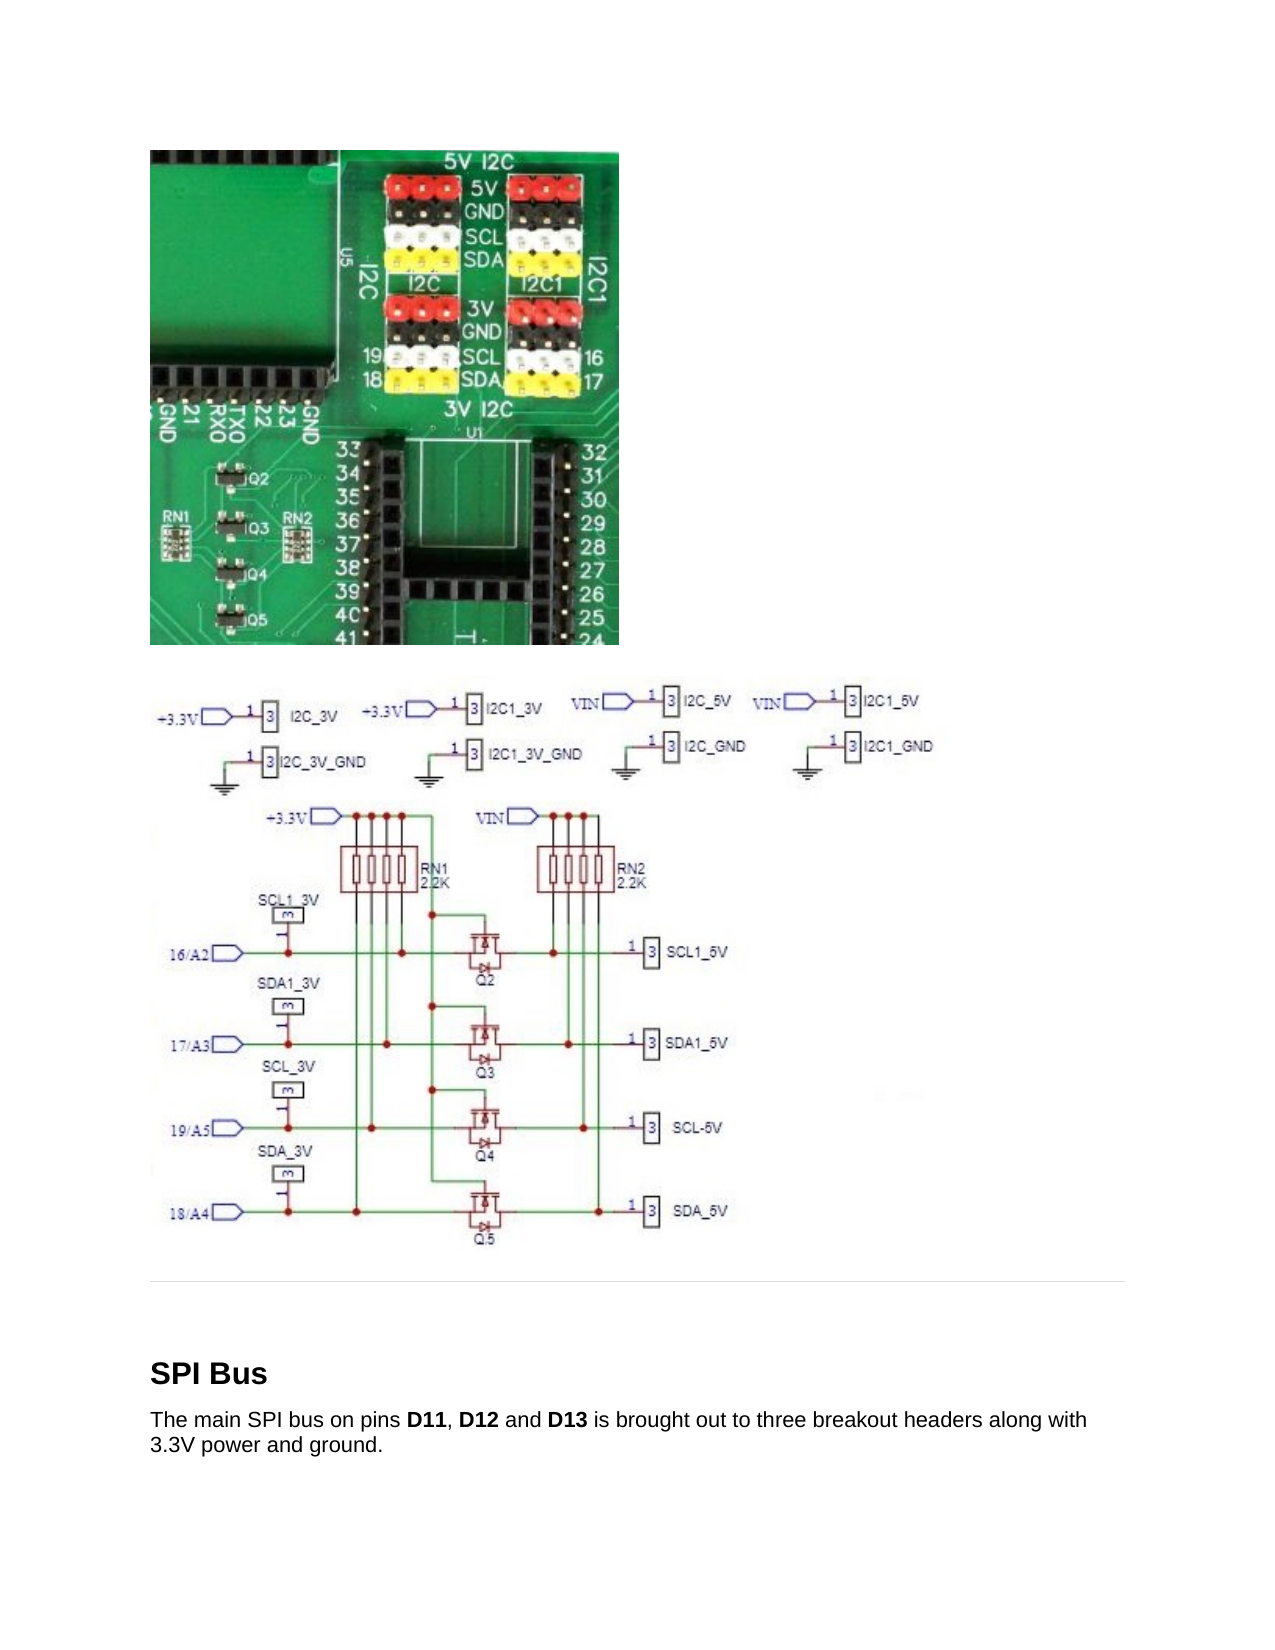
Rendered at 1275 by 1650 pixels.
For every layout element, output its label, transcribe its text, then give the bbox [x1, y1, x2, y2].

picture [150, 676, 957, 1251]
text The main SPI bus on pins D11, D12 and D13 is brought out to three breakout headers along with 3.3V power and ground. [150, 1407, 1125, 1457]
text SPI Bus [150, 1344, 1125, 1391]
picture [150, 150, 619, 645]
